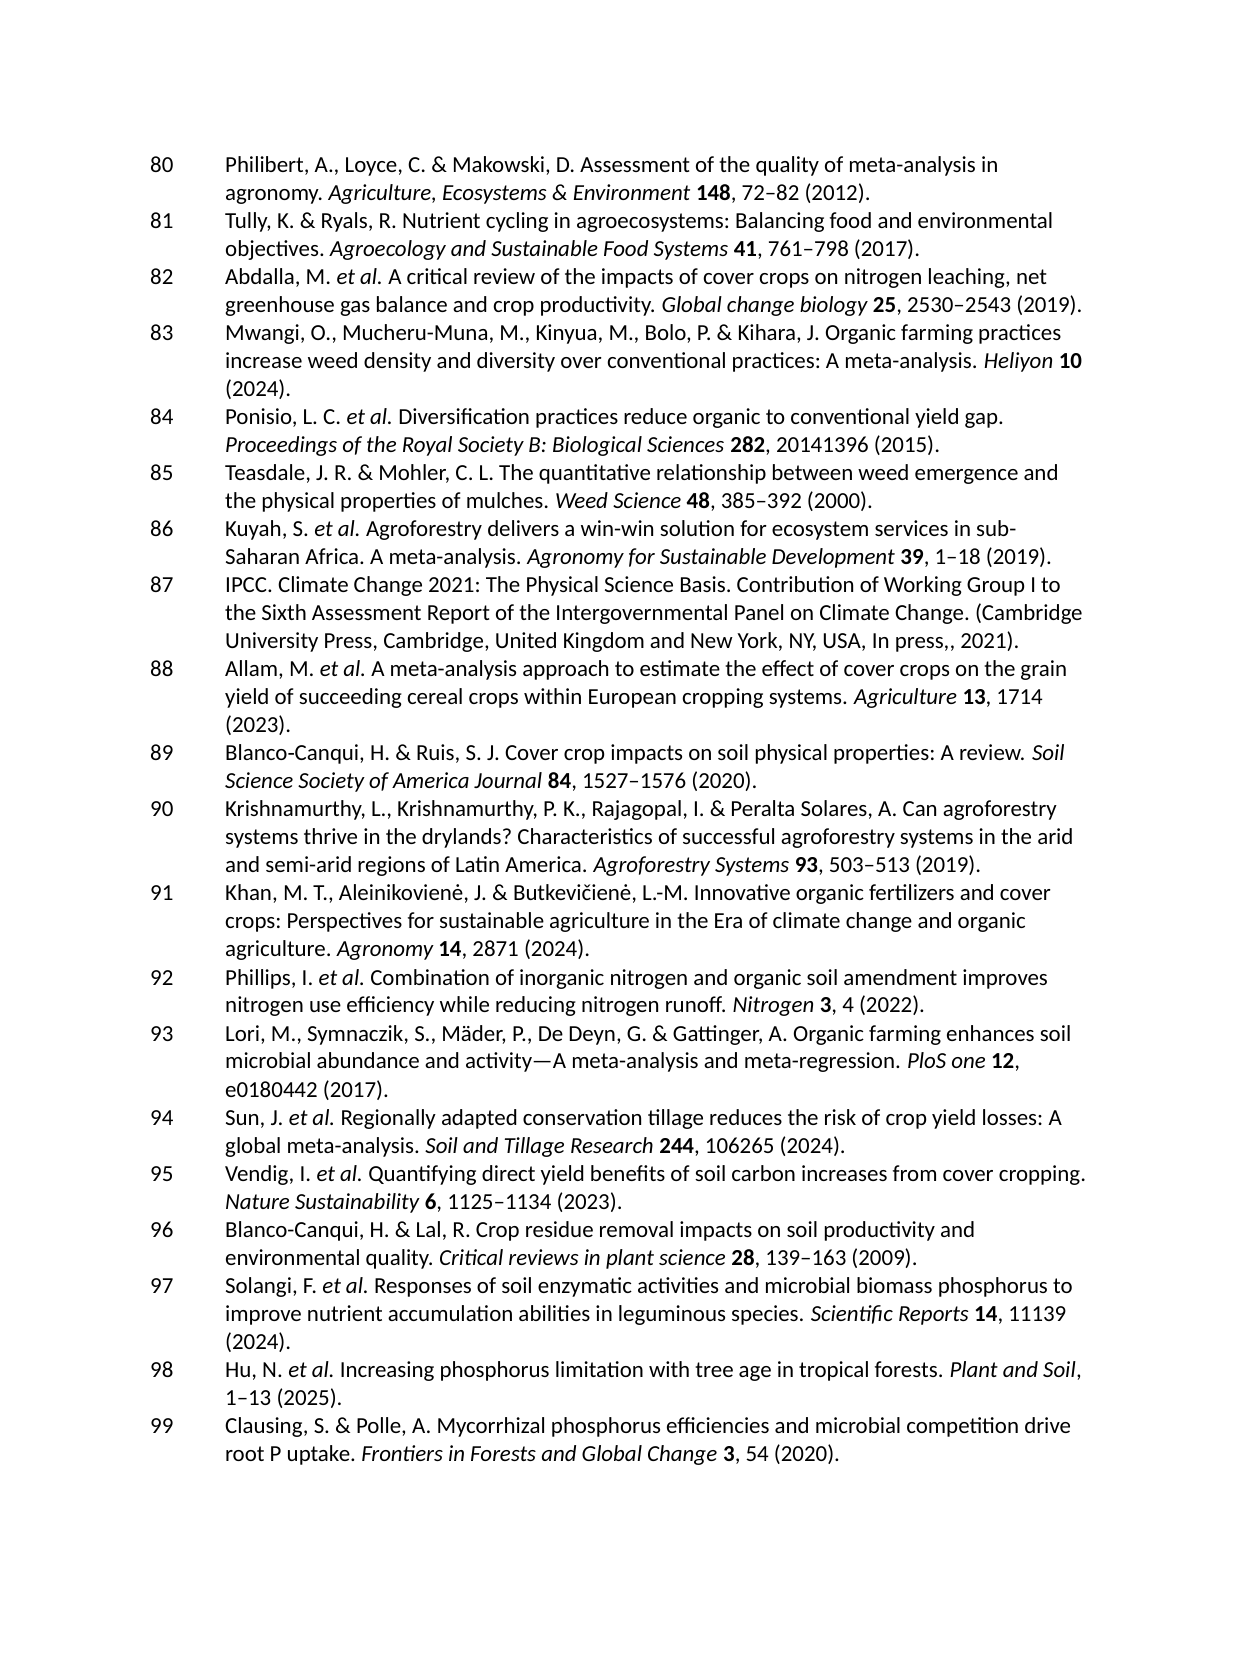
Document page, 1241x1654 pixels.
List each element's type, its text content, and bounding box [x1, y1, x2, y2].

text 92 Phillips, I. et al. Combination of inorganic nitrogen and organic soil amendment improves nitrogen use efficiency while reducing nitrogen runoff. Nitrogen 3, 4 (2022). [150, 963, 1090, 1019]
text 80 Philibert, A., Loyce, C. & Makowski, D. Assessment of the quality of meta-analysis in agronomy. Agriculture, Ecosystems & Environment 148, 72–82 (2012). [150, 150, 1090, 206]
text 91 Khan, M. T., Aleinikovienė, J. & Butkevičienė, L.-M. Innovative organic fertilizers and cover crops: Perspectives for sustainable agriculture in the Era of climate change and organic agriculture. Agronomy 14, 2871 (2024). [150, 878, 1090, 963]
text 97 Solangi, F. et al. Responses of soil enzymatic activities and microbial biomass phosphorus to improve nutrient accumulation abilities in leguminous species. Scientific Reports 14, 11139 (2024). [150, 1271, 1090, 1355]
text 99 Clausing, S. & Polle, A. Mycorrhizal phosphorus efficiencies and microbial competition drive root P uptake. Frontiers in Forests and Global Change 3, 54 (2020). [150, 1411, 1090, 1467]
text 95 Vendig, I. et al. Quantifying direct yield benefits of soil carbon increases from cover cropping. Nature Sustainability 6, 1125–1134 (2023). [150, 1159, 1090, 1215]
text 81 Tully, K. & Ryals, R. Nutrient cycling in agroecosystems: Balancing food and environmental objectives. Agroecology and Sustainable Food Systems 41, 761–798 (2017). [150, 206, 1090, 262]
text 86 Kuyah, S. et al. Agroforestry delivers a win-win solution for ecosystem services in sub-Saharan Africa. A meta-analysis. Agronomy for Sustainable Development 39, 1–18 (2019). [150, 514, 1090, 570]
text 90 Krishnamurthy, L., Krishnamurthy, P. K., Rajagopal, I. & Peralta Solares, A. Can agroforestry systems thrive in the drylands? Characteristics of successful agroforestry systems in the arid and semi-arid regions of Latin America. Agroforestry Systems 93, 503–513 (2019). [150, 794, 1090, 878]
text 82 Abdalla, M. et al. A critical review of the impacts of cover crops on nitrogen leaching, net greenhouse gas balance and crop productivity. Global change biology 25, 2530–2543 (2019). [150, 262, 1090, 318]
text 83 Mwangi, O., Mucheru-Muna, M., Kinyua, M., Bolo, P. & Kihara, J. Organic farming practices increase weed density and diversity over conventional practices: A meta-analysis. Heliyon 10 (2024). [150, 318, 1090, 402]
text 93 Lori, M., Symnaczik, S., Mäder, P., De Deyn, G. & Gattinger, A. Organic farming enhances soil microbial abundance and activity—A meta-analysis and meta-regression. PloS one 12, e0180442 (2017). [150, 1019, 1090, 1103]
text 96 Blanco-Canqui, H. & Lal, R. Crop residue removal impacts on soil productivity and environmental quality. Critical reviews in plant science 28, 139–163 (2009). [150, 1215, 1090, 1271]
text 85 Teasdale, J. R. & Mohler, C. L. The quantitative relationship between weed emergence and the physical properties of mulches. Weed Science 48, 385–392 (2000). [150, 458, 1090, 514]
text 87 IPCC. Climate Change 2021: The Physical Science Basis. Contribution of Working Group I to the Sixth Assessment Report of the Intergovernmental Panel on Climate Change. (Cambridge University Press, Cambridge, United Kingdom and New York, NY, USA, In press,, 2021). [150, 570, 1090, 654]
text 94 Sun, J. et al. Regionally adapted conservation tillage reduces the risk of crop yield losses: A global meta-analysis. Soil and Tillage Research 244, 106265 (2024). [150, 1103, 1090, 1159]
text 98 Hu, N. et al. Increasing phosphorus limitation with tree age in tropical forests. Plant and Soil, 1–13 (2025). [150, 1355, 1090, 1411]
text 88 Allam, M. et al. A meta-analysis approach to estimate the effect of cover crops on the grain yield of succeeding cereal crops within European cropping systems. Agriculture 13, 1714 (2023). [150, 654, 1090, 738]
text 89 Blanco‐Canqui, H. & Ruis, S. J. Cover crop impacts on soil physical properties: A review. Soil Science Society of America Journal 84, 1527–1576 (2020). [150, 738, 1090, 794]
text 84 Ponisio, L. C. et al. Diversification practices reduce organic to conventional yield gap. Proceedings of the Royal Society B: Biological Sciences 282, 20141396 (2015). [150, 402, 1090, 458]
